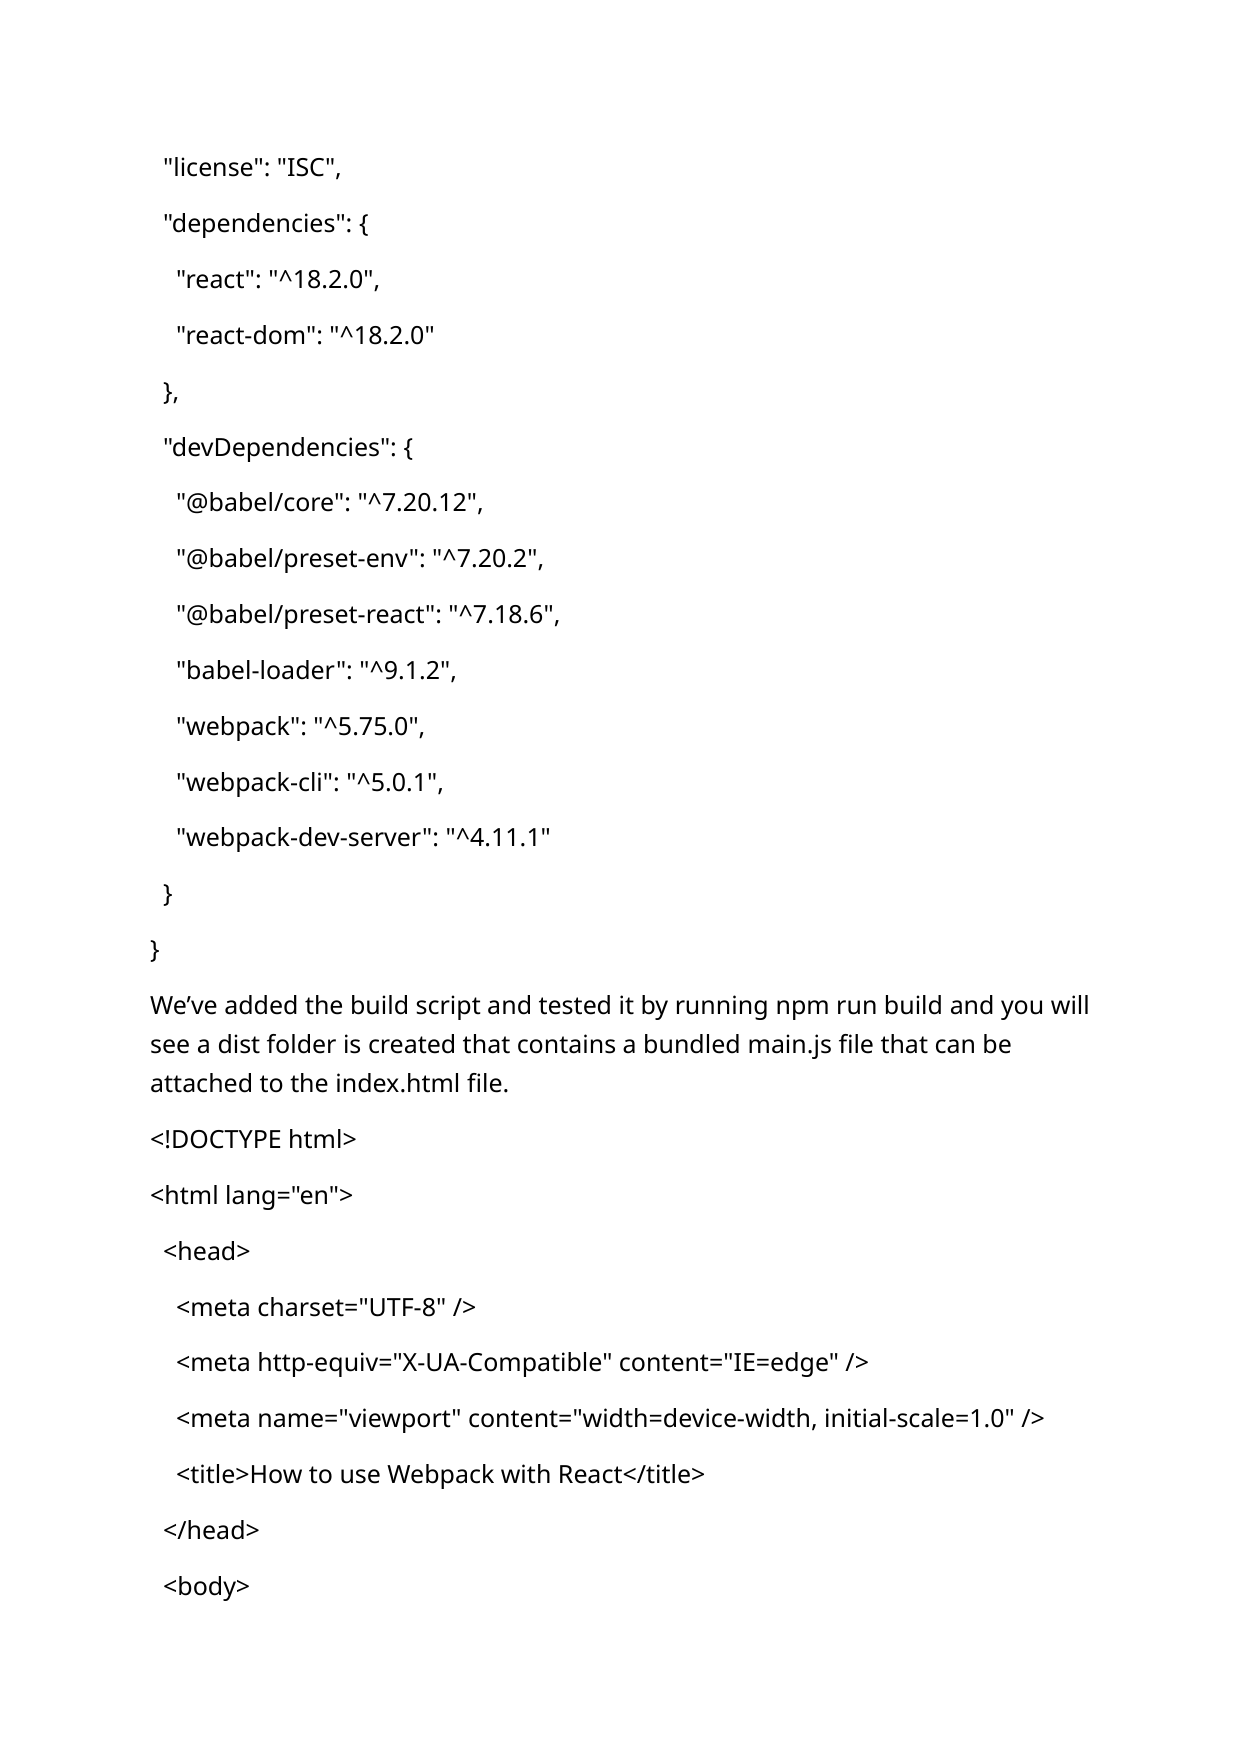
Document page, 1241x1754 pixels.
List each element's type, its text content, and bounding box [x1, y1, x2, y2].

text }, [150, 373, 1090, 407]
text <meta name="viewport" content="width=device-width, initial-scale=1.0" /> [150, 1401, 1090, 1435]
text "license": "ISC", [150, 150, 1090, 184]
text <meta charset="UTF-8" /> [150, 1289, 1090, 1323]
text <html lang="en"> [150, 1177, 1090, 1212]
text <title>How to use Webpack with React</title> [150, 1457, 1090, 1491]
text "react": "^18.2.0", [150, 262, 1090, 296]
text "@babel/preset-env": "^7.20.2", [150, 541, 1090, 575]
text "webpack-dev-server": "^4.11.1" [150, 820, 1090, 854]
text "devDependencies": { [150, 429, 1090, 463]
text </head> [150, 1512, 1090, 1547]
text "react-dom": "^18.2.0" [150, 317, 1090, 352]
text "@babel/core": "^7.20.12", [150, 485, 1090, 519]
text } [150, 876, 1090, 910]
text "dependencies": { [150, 206, 1090, 240]
text <meta http-equiv="X-UA-Compatible" content="IE=edge" /> [150, 1345, 1090, 1379]
text <!DOCTYPE html> [150, 1122, 1090, 1156]
text "babel-loader": "^9.1.2", [150, 652, 1090, 687]
text <body> [150, 1568, 1090, 1602]
text We’ve added the build script and tested it by running npm run build and you will see a dist folder is created that contains a bundled main.js file that can be attached to the index.html file. [150, 987, 1090, 1100]
text <head> [150, 1233, 1090, 1267]
text "webpack": "^5.75.0", [150, 708, 1090, 742]
text "@babel/preset-react": "^7.18.6", [150, 597, 1090, 631]
text "webpack-cli": "^5.0.1", [150, 764, 1090, 798]
text } [150, 932, 1090, 966]
